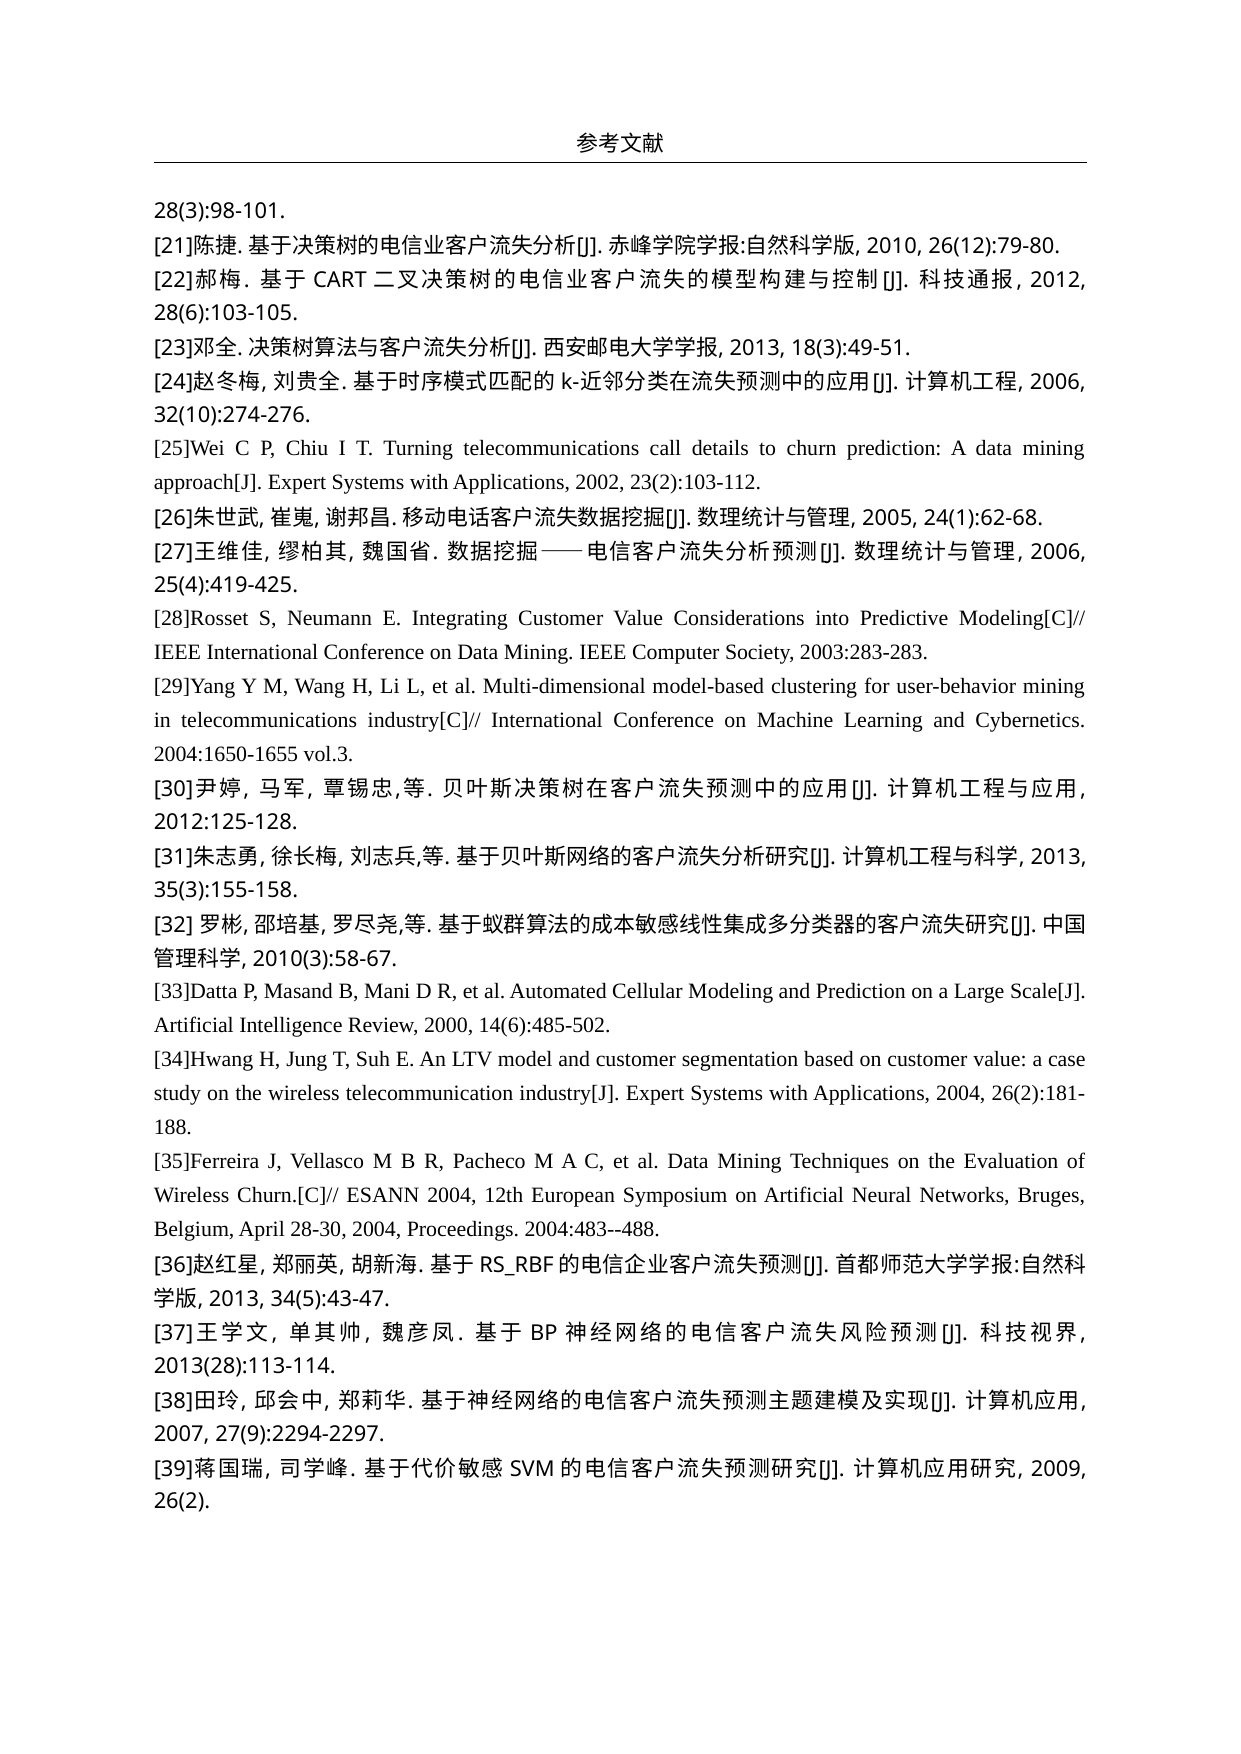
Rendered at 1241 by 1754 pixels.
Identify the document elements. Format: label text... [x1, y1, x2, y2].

text [29]Yang Y M, Wang H, Li L, et al. Multi-dimensional model-based clustering for user-behavior mining in telecommunications industry[C]// International Conference on Machine Learning and Cybernetics. 2004:1650-1655 vol.3. [153, 668, 1087, 770]
text [35]Ferreira J, Vellasco M B R, Pacheco M A C, et al. Data Mining Techniques on the Evaluation of Wireless Churn.[C]// ESANN 2004, 12th European Symposium on Artificial Neural Networks, Bruges, Belgium, April 28-30, 2004, Proceedings. 2004:483--488. [153, 1144, 1087, 1246]
text [34]Hwang H, Jung T, Suh E. An LTV model and customer segmentation based on customer value: a case study on the wireless telecommunication industry[J]. Expert Systems with Applications, 2004, 26(2):181-188. [153, 1042, 1087, 1144]
text [25]Wei C P, Chiu I T. Turning telecommunications call details to churn prediction: A data mining approach[J]. Expert Systems with Applications, 2002, 23(2):103-112. [153, 431, 1087, 499]
text [24]赵冬梅, 刘贵全. 基于时序模式匹配的k-近邻分类在流失预测中的应用[J]. 计算机工程, 2006, 32(10):274-276. [153, 363, 1087, 431]
text [39]蒋国瑞, 司学峰. 基于代价敏感SVM的电信客户流失预测研究[J]. 计算机应用研究, 2009, 26(2). [153, 1449, 1087, 1517]
text [22]郝梅. 基于CART二叉决策树的电信业客户流失的模型构建与控制[J]. 科技通报, 2012, 28(6):103-105. [153, 261, 1087, 329]
text [37]王学文, 单其帅, 魏彦凤. 基于BP神经网络的电信客户流失风险预测[J]. 科技视界, 2013(28):113-114. [153, 1314, 1087, 1382]
text [28]Rosset S, Neumann E. Integrating Customer Value Considerations into Predictive Modeling[C]// IEEE International Conference on Data Mining. IEEE Computer Society, 2003:283-283. [153, 601, 1087, 668]
text [32] 罗彬, 邵培基, 罗尽尧,等. 基于蚁群算法的成本敏感线性集成多分类器的客户流失研究[J]. 中国管理科学, 2010(3):58-67. [153, 906, 1087, 974]
text [27]王维佳, 缪柏其, 魏国省. 数据挖掘——电信客户流失分析预测[J]. 数理统计与管理, 2006, 25(4):419-425. [153, 533, 1087, 601]
text [38]田玲, 邱会中, 郑莉华. 基于神经网络的电信客户流失预测主题建模及实现[J]. 计算机应用, 2007, 27(9):2294-2297. [153, 1382, 1087, 1449]
text [33]Datta P, Masand B, Mani D R, et al. Automated Cellular Modeling and Prediction on a Large Scale[J]. Artificial Intelligence Review, 2000, 14(6):485-502. [153, 974, 1087, 1042]
text [36]赵红星, 郑丽英, 胡新海. 基于RS_RBF的电信企业客户流失预测[J]. 首都师范大学学报:自然科学版, 2013, 34(5):43-47. [153, 1246, 1087, 1314]
text [23]邓全. 决策树算法与客户流失分析[J]. 西安邮电大学学报, 2013, 18(3):49-51. [153, 329, 1087, 363]
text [153, 193, 1087, 227]
text [21]陈捷. 基于决策树的电信业客户流失分析[J]. 赤峰学院学报:自然科学版, 2010, 26(12):79-80. [153, 227, 1087, 261]
text [26]朱世武, 崔嵬, 谢邦昌. 移动电话客户流失数据挖掘[J]. 数理统计与管理, 2005, 24(1):62-68. [153, 499, 1087, 533]
text [30]尹婷, 马军, 覃锡忠,等. 贝叶斯决策树在客户流失预测中的应用[J]. 计算机工程与应用, 2012:125-128. [153, 770, 1087, 838]
text [31]朱志勇, 徐长梅, 刘志兵,等. 基于贝叶斯网络的客户流失分析研究[J]. 计算机工程与科学, 2013, 35(3):155-158. [153, 838, 1087, 906]
